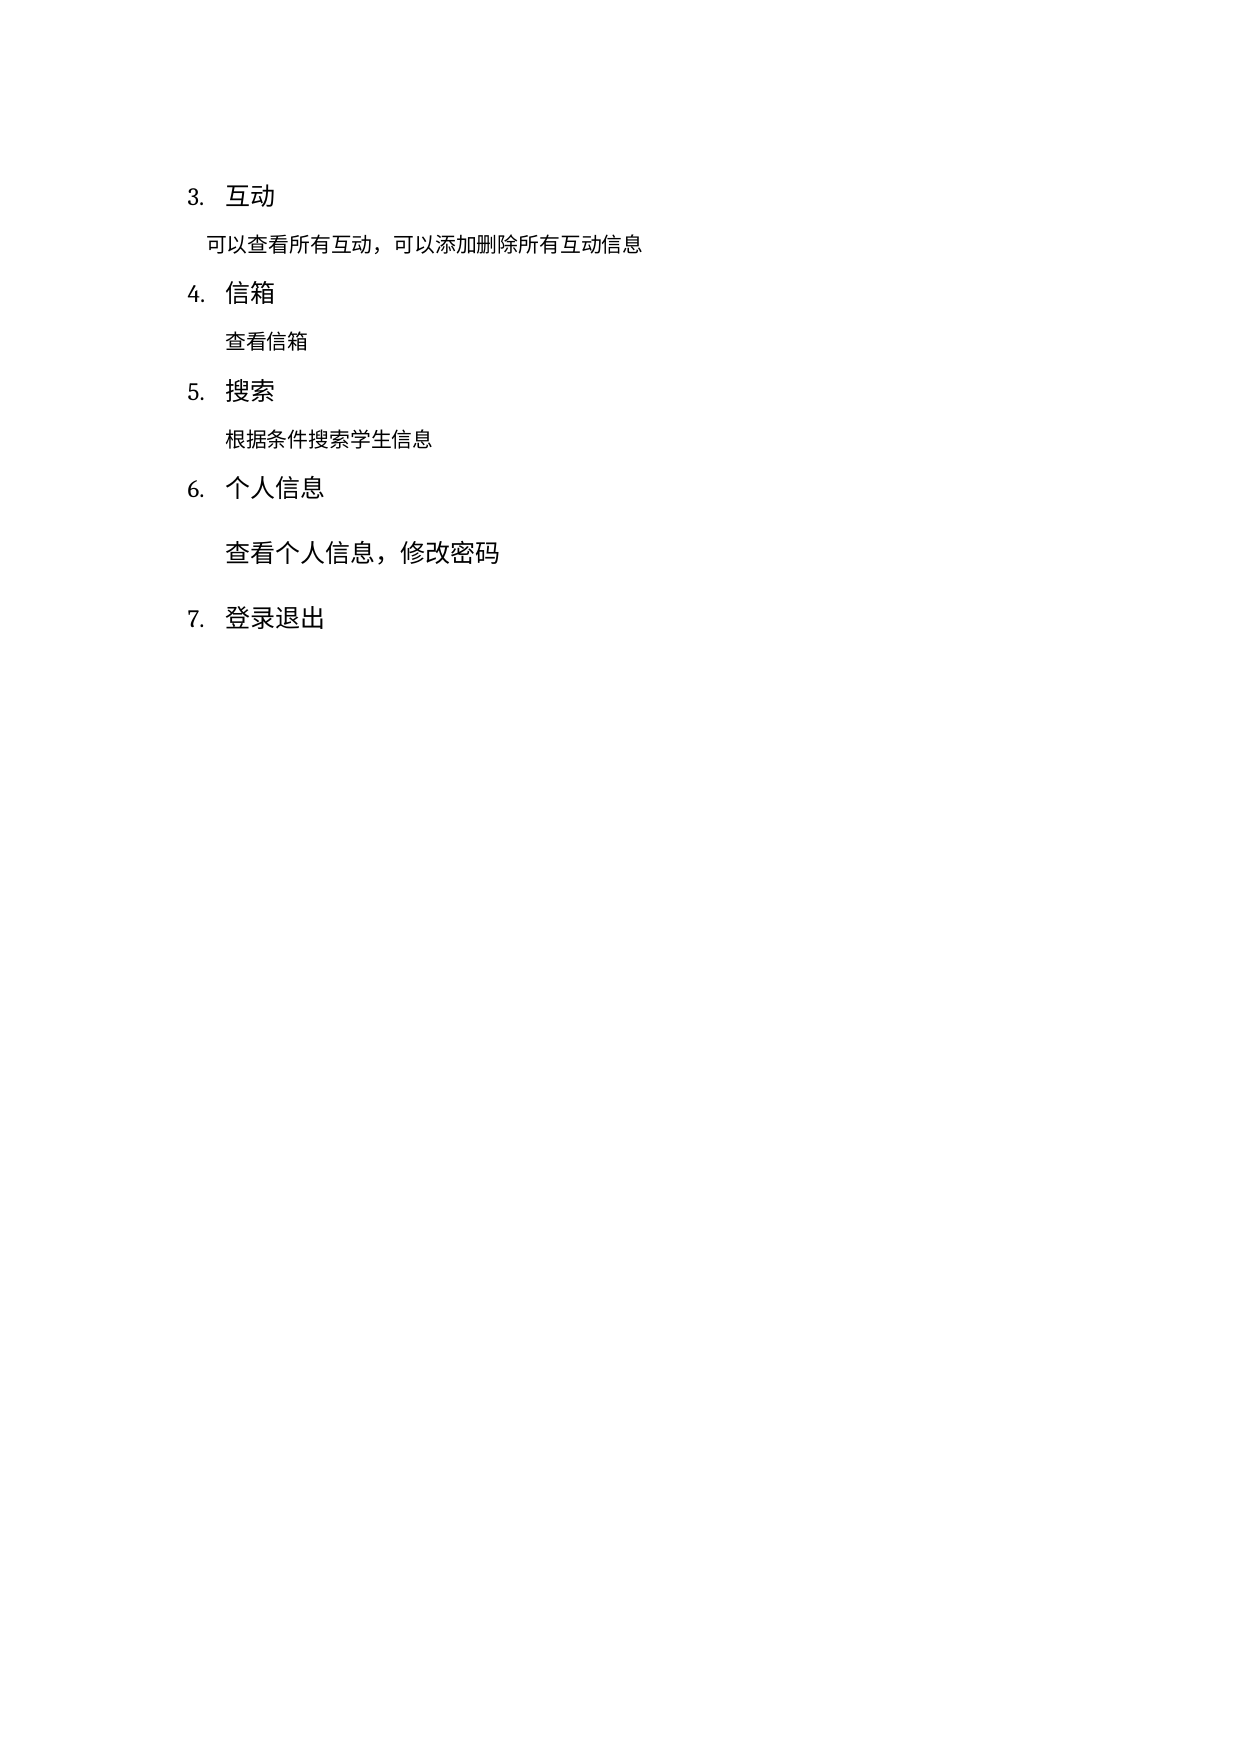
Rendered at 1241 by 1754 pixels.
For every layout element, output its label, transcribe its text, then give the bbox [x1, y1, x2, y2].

list 互动 [187, 162, 1053, 227]
text 可以查看所有互动，可以添加删除所有互动信息 [187, 227, 1053, 259]
text 查看个人信息，修改密码 [225, 519, 1053, 584]
list 信箱 [187, 259, 1053, 324]
list 个人信息 [187, 454, 1053, 519]
text 根据条件搜索学生信息 [225, 422, 1053, 454]
list 登录退出 [187, 584, 1053, 649]
list 搜索 [187, 357, 1053, 422]
text 查看信箱 [225, 324, 1053, 357]
